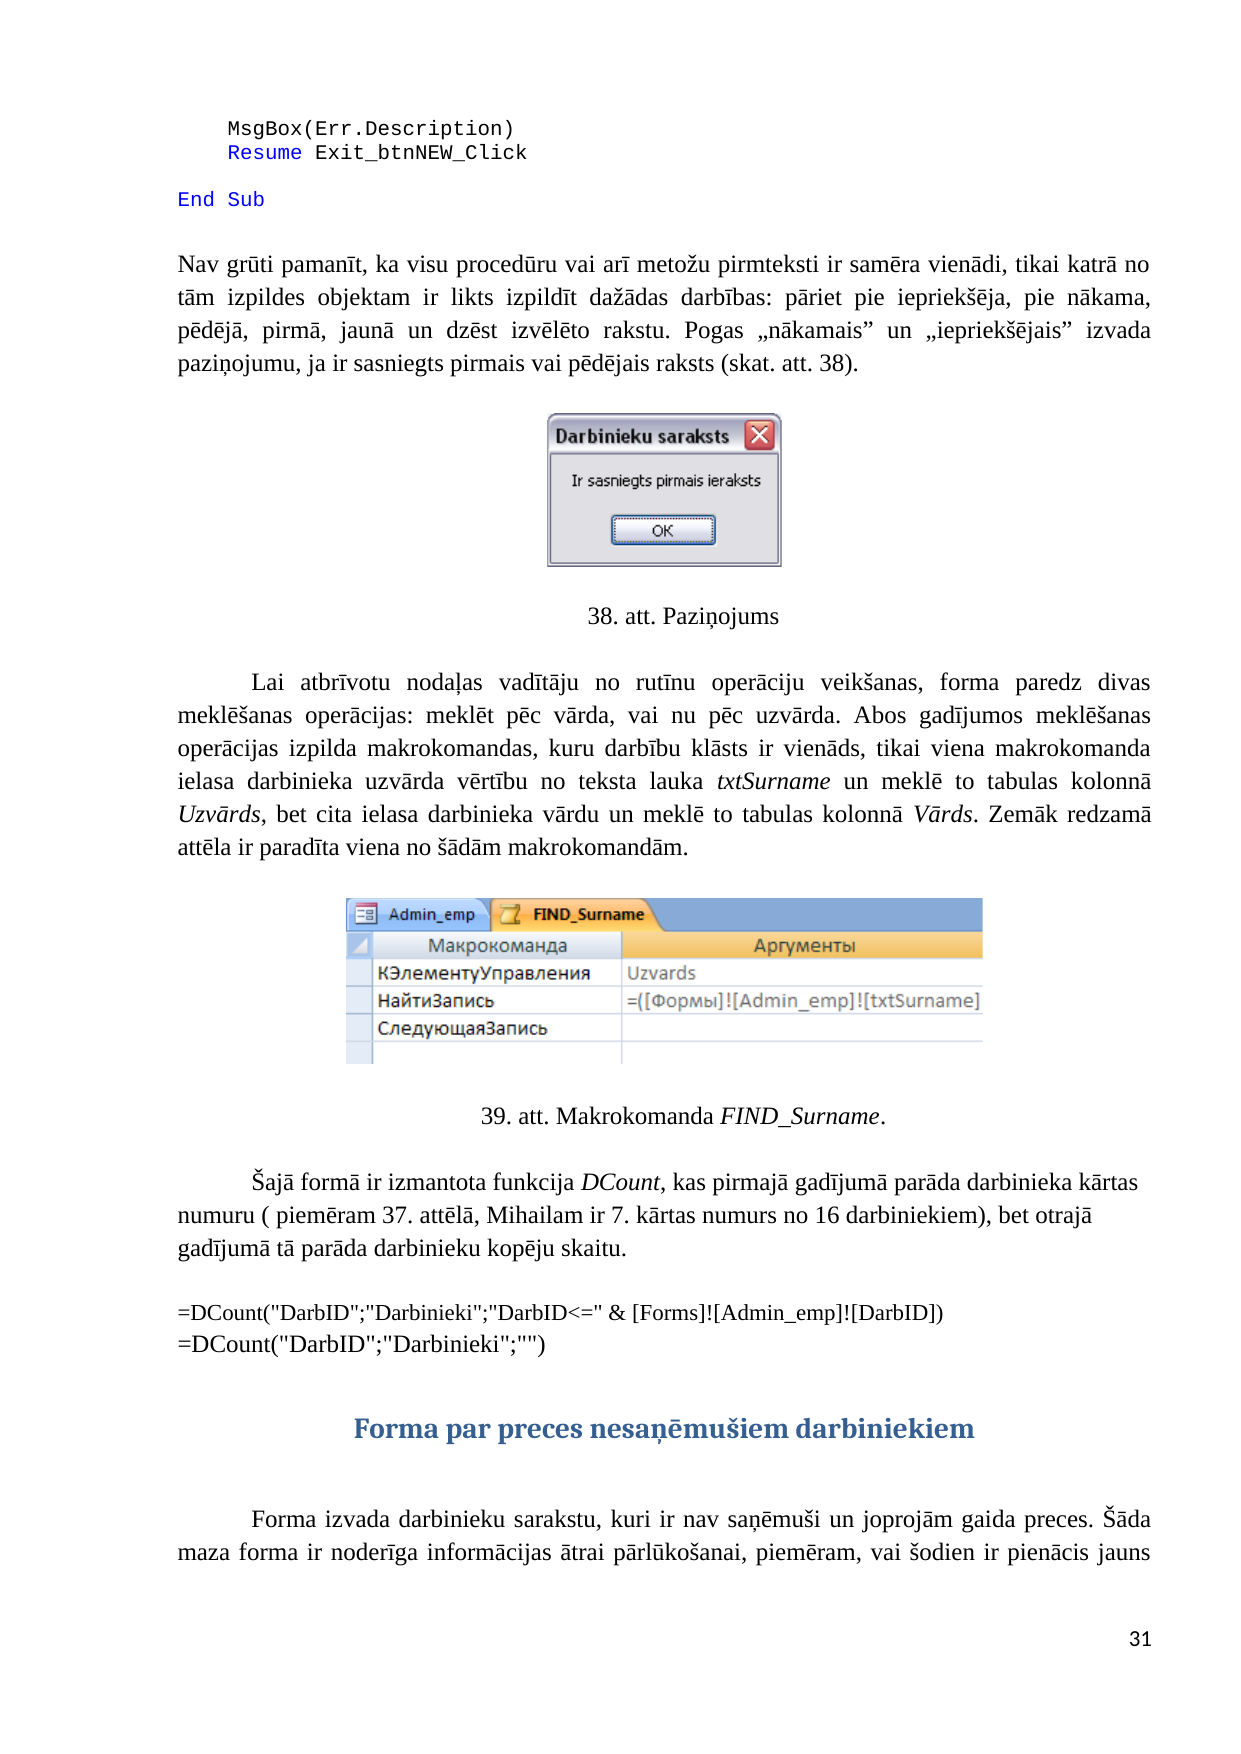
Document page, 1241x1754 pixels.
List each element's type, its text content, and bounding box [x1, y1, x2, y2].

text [177, 1504, 1152, 1566]
picture [547, 413, 782, 567]
text Šajā formā ir izmantota funkcija DCount, kas pirmajā gadījumā parāda darbinieka kārtas numuru ( piemēram 37. attēlā, Mihailam ir 7. kārtas numurs no 16 darbiniekiem), bet otrajā gadījumā tā parāda darbinieku kopēju skaitu. [177, 1167, 1152, 1262]
text End Sub [177, 189, 1152, 213]
text Nav grūti pamanīt, ka visu procedūru vai arī metožu pirmteksti ir samēra vienādi, tikai katrā no tām izpildes objektam ir likts izpildīt dažādas darbības: pāriet pie iepriekšēja, pie nākama, pēdējā, pirmā, jaunā un dzēst izvēlēto rakstu. Pogas „nākamais” un „iepriekšējais” izvada paziņojumu, ja ir sasniegts pirmais vai pēdējais raksts (skat. att. 38). [177, 249, 1152, 377]
text MsgBox(Err.Description) [177, 118, 1152, 142]
list att. Makrokomanda FIND_Surname. [215, 1101, 1152, 1129]
subtitle Forma par preces nesaņēmušiem darbiniekiem [177, 1412, 1152, 1446]
text =DCount("DarbID";"Darbinieki";"") [177, 1329, 1152, 1358]
text Resume Exit_btnNEW_Click [177, 142, 1152, 165]
list Lai atbrīvotu nodaļas vadītāju no rutīnu operāciju veikšanas, forma paredz divas meklēšanas operācijas: meklēt pēc vārda, vai nu pēc uzvārda. Abos gadījumos meklēšanas operācijas izpilda makrokomandas, kuru darbību klāsts ir vienāds, tikai viena makrokomanda ielasa darbinieka uzvārda vērtību no teksta lauka txtSurname un meklē to tabulas kolonnā Uzvārds, bet cita ielasa darbinieka vārdu un meklē to tabulas kolonnā Vārds. Zemāk redzamā attēla ir paradīta viena no šādām makrokomandām. [177, 667, 1152, 861]
text =DCount("DarbID";"Darbinieki";"DarbID<=" & [Forms]![Admin_emp]![DarbID]) [177, 1299, 1152, 1325]
picture [346, 898, 983, 1064]
list att. Paziņojums [215, 601, 1152, 629]
